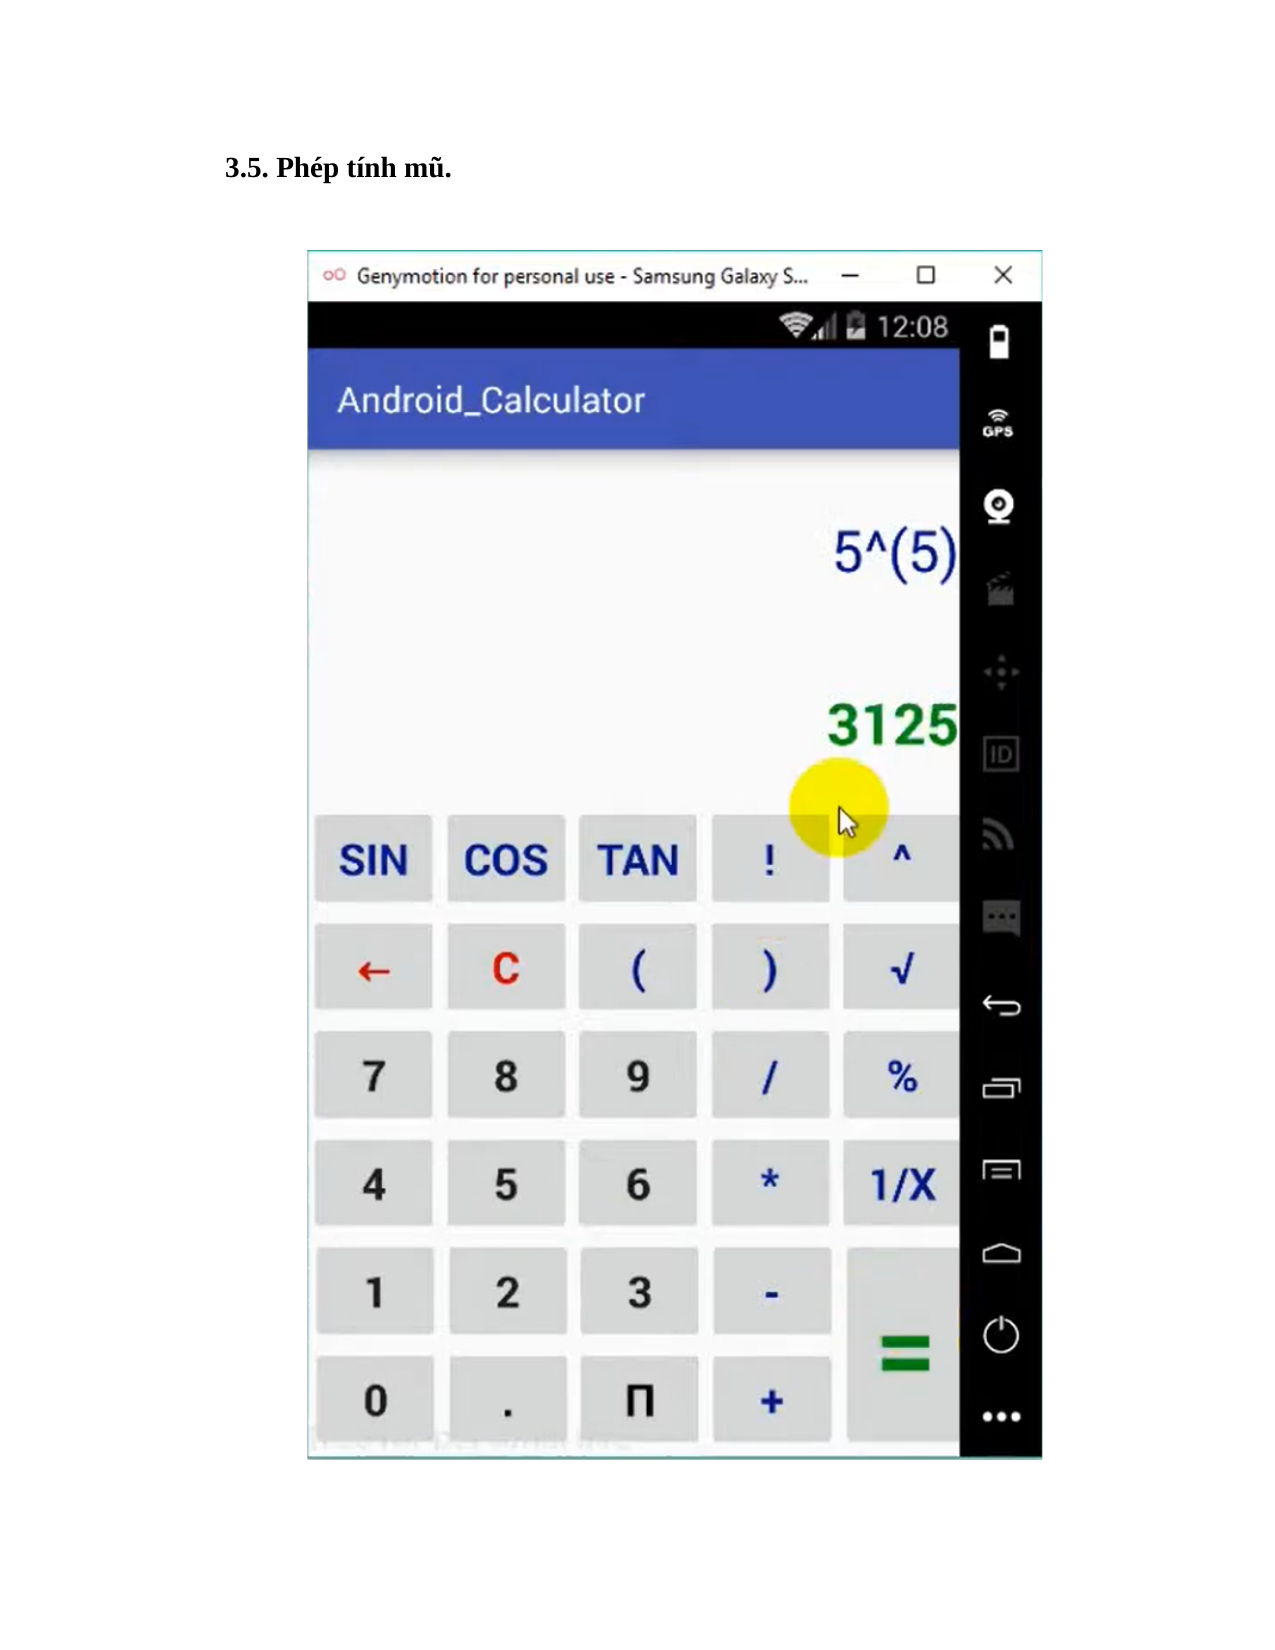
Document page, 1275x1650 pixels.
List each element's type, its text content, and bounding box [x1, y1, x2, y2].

picture [307, 250, 1043, 1460]
list 3.5. Phép tính mũ. [225, 150, 1125, 183]
